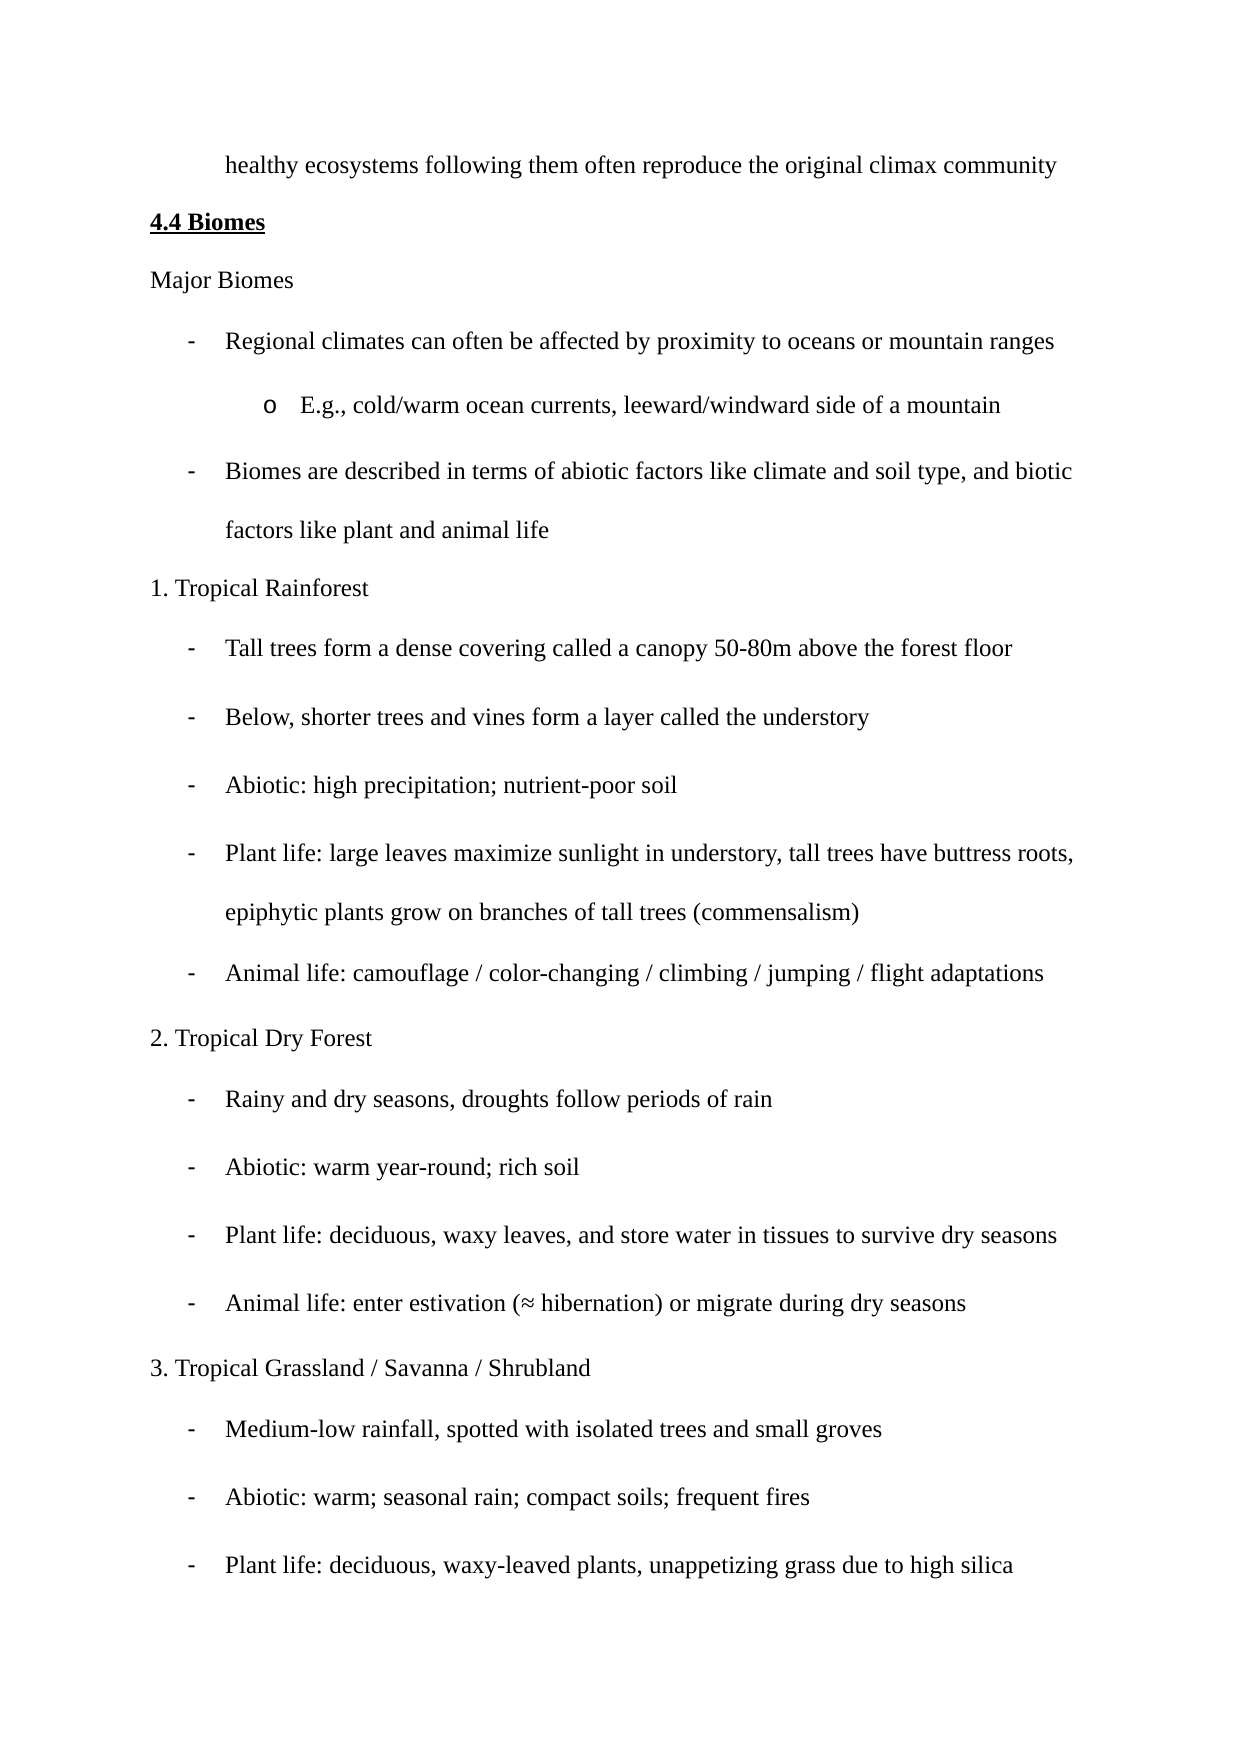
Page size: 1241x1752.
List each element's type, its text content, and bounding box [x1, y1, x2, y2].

list Below, shorter trees and vines form a layer called the understory [187, 698, 1090, 732]
text 4.4 Biomes [150, 207, 1090, 236]
list Medium-low rainfall, spotted with isolated trees and small groves [187, 1410, 1090, 1444]
list Plant life: deciduous, waxy leaves, and store water in tissues to survive dry seasons [187, 1217, 1090, 1251]
list Abiotic: high precipitation; nutrient-poor soil [187, 766, 1090, 800]
text 2. Tropical Dry Forest [150, 1023, 1090, 1052]
list E.g., cold/warm ocean currents, leeward/windward side of a mountain [262, 391, 1090, 421]
list Rainy and dry seasons, droughts follow periods of rain [187, 1080, 1090, 1114]
text 1. Tropical Rainforest [150, 573, 1090, 601]
list Animal life: camouflage / color-changing / climbing / jumping / flight adaptations [187, 955, 1090, 989]
list Biomes are described in terms of abiotic factors like climate and soil type, and biotic factors like plant and animal life [187, 452, 1090, 544]
list Abiotic: warm; seasonal rain; compact soils; frequent fires [187, 1478, 1090, 1513]
list Plant life: large leaves maximize sunlight in understory, tall trees have buttress roots, epiphytic plants grow on branches of tall trees (commensalism) [187, 834, 1090, 926]
list Plant life: deciduous, waxy-leaved plants, unappetizing grass due to high silica [187, 1547, 1090, 1581]
list Animal life: enter estivation (≈ hibernation) or migrate during dry seasons [187, 1285, 1090, 1319]
text 3. Tropical Grassland / Savanna / Shrubland [150, 1353, 1090, 1382]
list Abiotic: warm year-round; rich soil [187, 1148, 1090, 1183]
list Regional climates can often be affected by proximity to oceans or mountain ranges [187, 322, 1090, 357]
text Major Biomes [150, 265, 1090, 294]
list Tall trees form a dense covering called a canopy 50-80m above the forest floor [187, 630, 1090, 664]
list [187, 150, 1090, 179]
